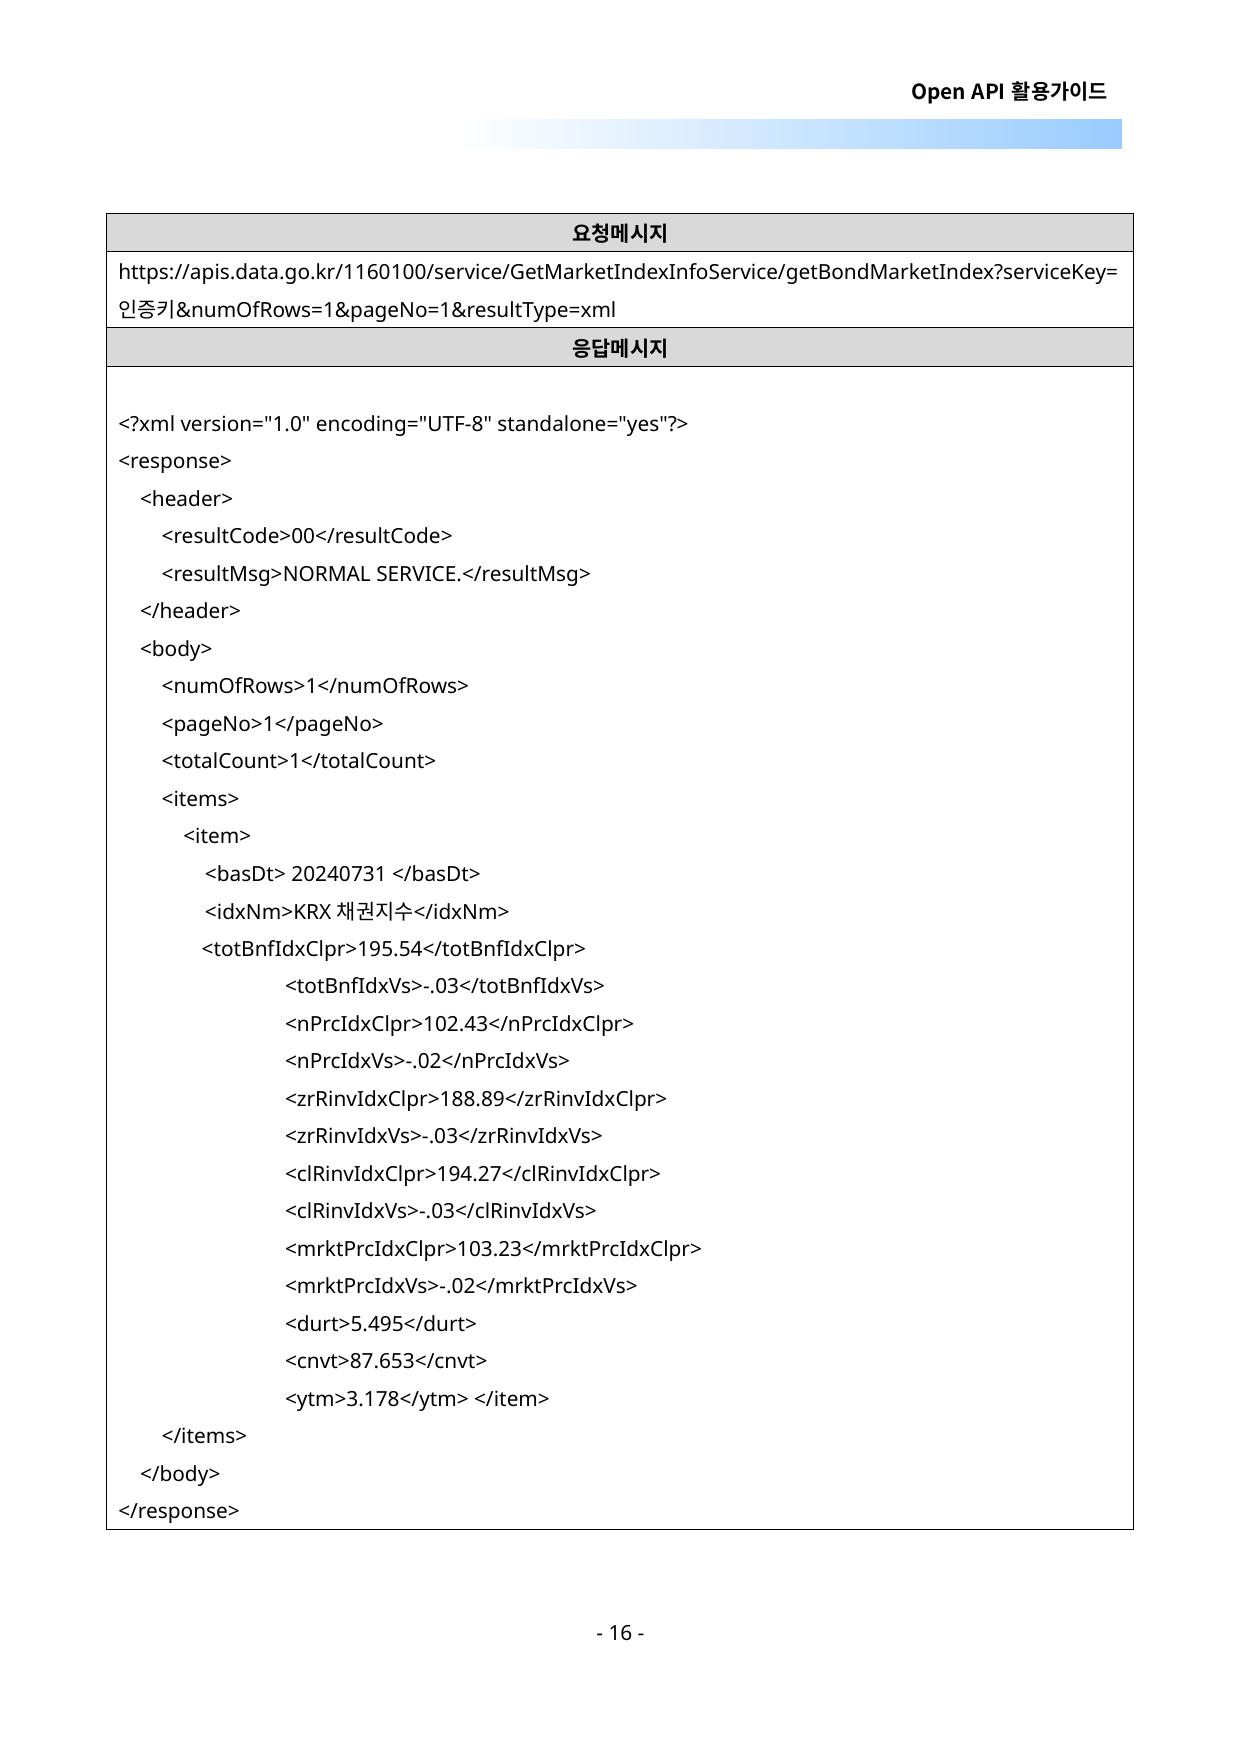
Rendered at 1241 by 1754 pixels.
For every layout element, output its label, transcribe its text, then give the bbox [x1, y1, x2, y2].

table_cell <?xml version="1.0" encoding="UTF-8" standalone="yes"?> <response> <header> <resultCode>00</resultCode> <resultMsg>NORMAL SERVICE.</resultMsg> </header> <body> <numOfRows>1</numOfRows> <pageNo>1</pageNo> <totalCount>1</totalCount> <items> <item> <basDt> 20240731 </basDt> <idxNm>KRX 채권지수</idxNm> <totBnfIdxClpr>195.54</totBnfIdxClpr> <totBnfIdxVs>-.03</totBnfIdxVs> <nPrcIdxClpr>102.43</nPrcIdxClpr> <nPrcIdxVs>-.02</nPrcIdxVs> <zrRinvIdxClpr>188.89</zrRinvIdxClpr> <zrRinvIdxVs>-.03</zrRinvIdxVs> <clRinvIdxClpr>194.27</clRinvIdxClpr> <clRinvIdxVs>-.03</clRinvIdxVs> <mrktPrcIdxClpr>103.23</mrktPrcIdxClpr> <mrktPrcIdxVs>-.02</mrktPrcIdxVs> <durt>5.495</durt> <cnvt>87.653</cnvt> <ytm>3.178</ytm> </item> </items> </body> </response> [107, 367, 1133, 1529]
table_cell 응답메시지 [107, 328, 1133, 366]
table_header 요청메시지 [107, 214, 1133, 251]
table_cell https://apis.data.go.kr/1160100/service/GetMarketIndexInfoService/getBondMarketIndex?serviceKey=인증키&numOfRows=1&pageNo=1&resultType=xml [107, 252, 1133, 327]
